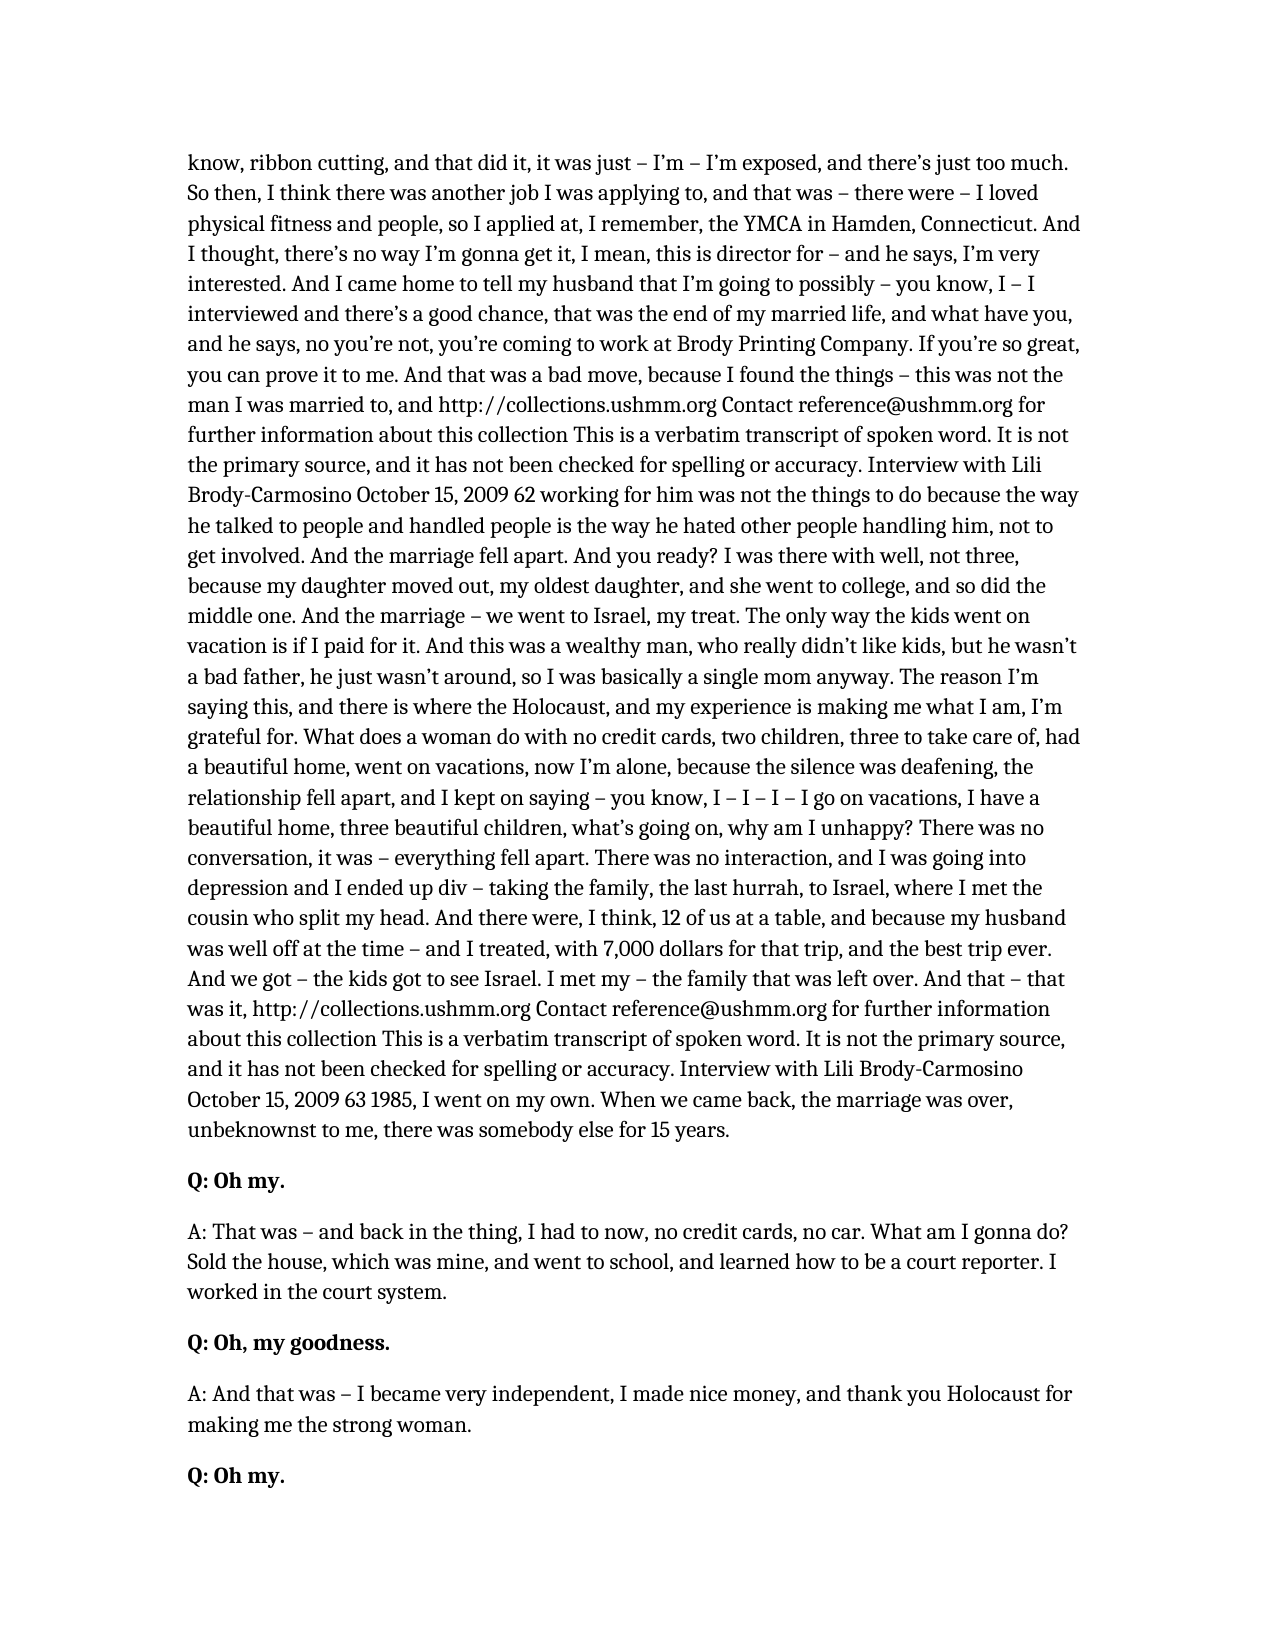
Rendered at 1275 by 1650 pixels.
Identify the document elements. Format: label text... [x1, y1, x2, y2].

text A: And that was – I became very independent, I made nice money, and thank you Holocaust for making me the strong woman. [187, 1381, 1087, 1438]
text A: That was – and back in the thing, I had to now, no credit cards, no car. What am I gonna do? Sold the house, which was mine, and went to school, and learned how to be a court reporter. I worked in the court system. [187, 1219, 1087, 1306]
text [187, 150, 1087, 1143]
text Q: Oh my. [187, 1168, 1087, 1194]
text Q: Oh, my goodness. [187, 1330, 1087, 1357]
text Q: Oh my. [187, 1462, 1087, 1489]
